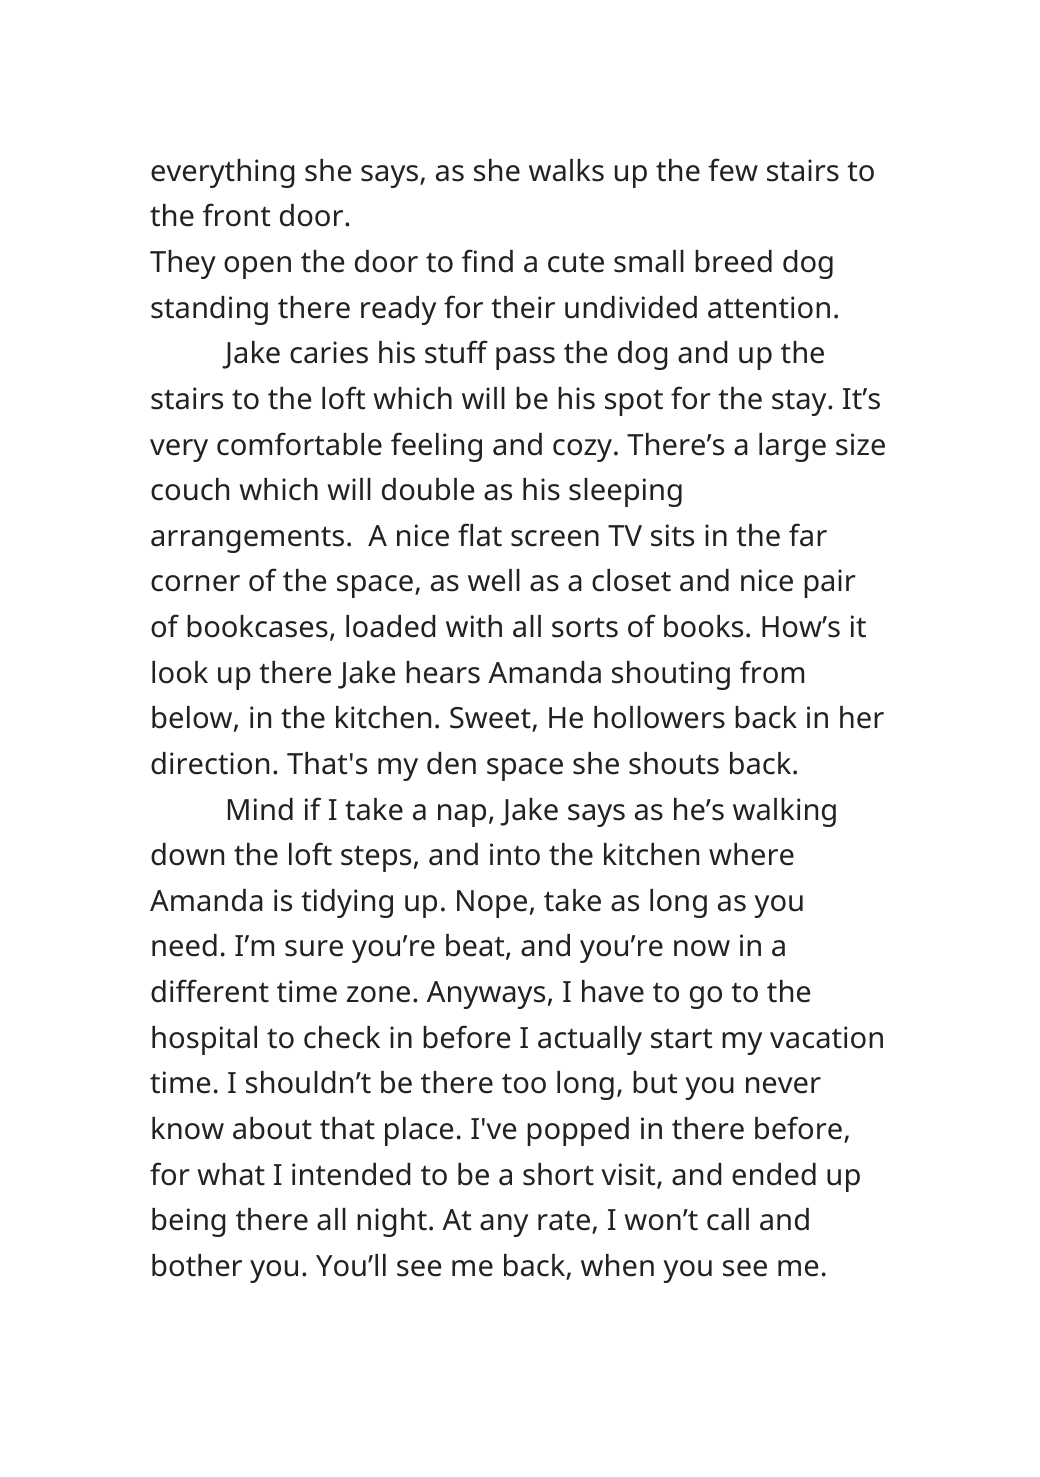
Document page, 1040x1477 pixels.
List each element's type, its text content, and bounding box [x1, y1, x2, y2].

text Jake caries his stuff pass the dog and up the stairs to the loft which will be his spot for the stay. It’s very comfortable feeling and cozy. There’s a large size couch which will double as his sleeping arrangements. A nice flat screen TV sits in the far corner of the space, as well as a closet and nice pair of bookcases, loaded with all sorts of books. How’s it look up there Jake hears Amanda shouting from below, in the kitchen. Sweet, He hollowers back in her direction. That's my den space she shouts back. [150, 332, 889, 783]
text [150, 150, 889, 235]
text Mind if I take a nap, Jake says as he’s walking down the loft steps, and into the kitchen where Amanda is tidying up. Nope, take as long as you need. I’m sure you’re beat, and you’re now in a different time zone. Anyways, I have to go to the hospital to check in before I actually start my vacation time. I shouldn’t be there too long, but you never know about that place. I've popped in there before, for what I intended to be a short visit, and ended up being there all night. At any rate, I won’t call and bother you. You’ll see me back, when you see me. [150, 789, 889, 1285]
text They open the door to find a cute small breed dog standing there ready for their undivided attention. [150, 241, 889, 327]
